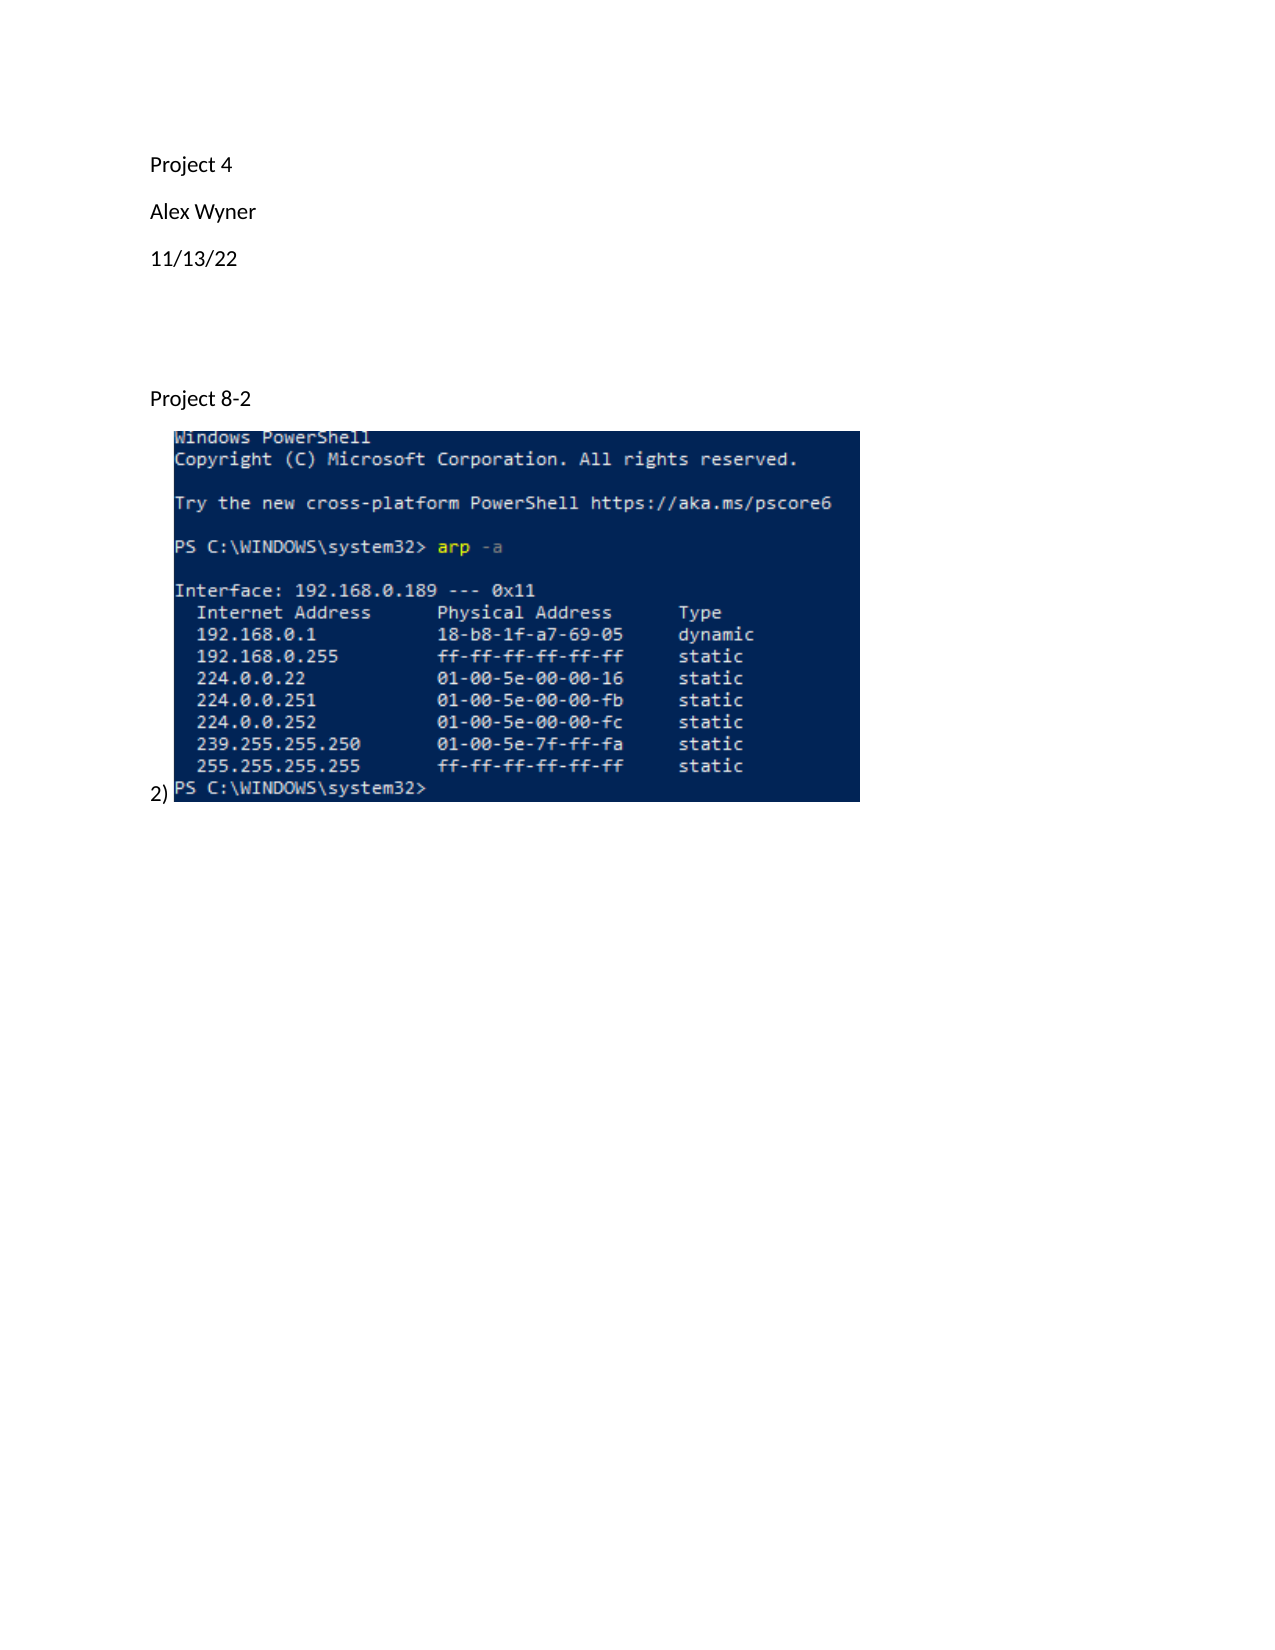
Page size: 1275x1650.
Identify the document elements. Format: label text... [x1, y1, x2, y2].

text Project 8-2 [150, 384, 1125, 412]
text Project 4 [150, 150, 1125, 178]
text Alex Wyner [150, 197, 1125, 225]
text 11/13/22 [150, 244, 1125, 272]
picture [173, 431, 860, 802]
